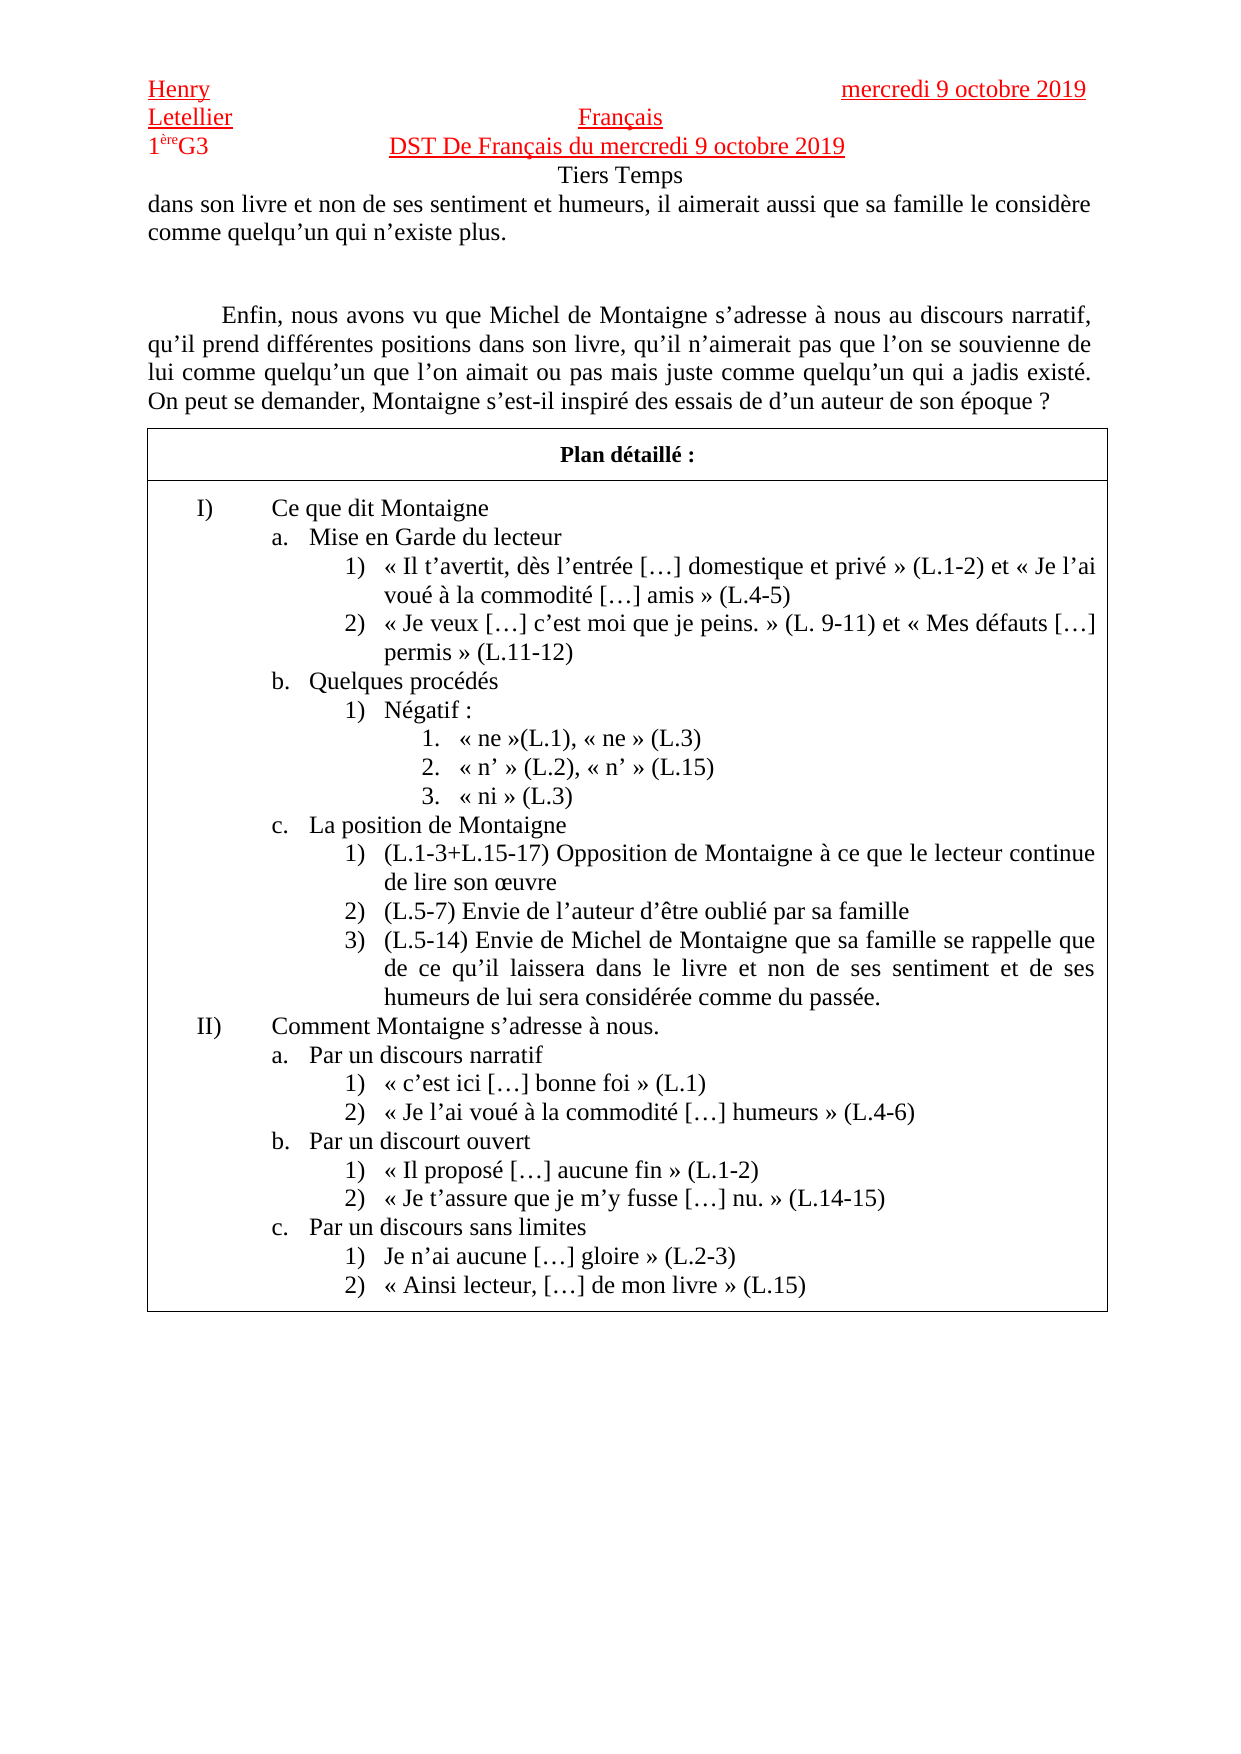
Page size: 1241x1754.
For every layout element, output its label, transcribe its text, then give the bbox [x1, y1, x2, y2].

text Enfin, nous avons vu que Michel de Montaigne s’adresse à nous au discours narratif, qu’il prend différentes positions dans son livre, qu’il n’aimerait pas que l’on se souvienne de lui comme quelqu’un que l’on aimait ou pas mais juste comme quelqu’un qui a jadis existé. On peut se demander, Montaigne s’est-il inspiré des essais de d’un auteur de son époque ? [148, 300, 1093, 415]
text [148, 189, 1093, 246]
table_cell Ce que dit Montaigne Mise en Garde du lecteur « Il t’avertit, dès l’entrée […] domestique et privé » (L.1-2) et « Je l’ai voué à la commodité […] amis » (L.4-5) « Je veux […] c’est moi que je peins. » (L. 9-11) et « Mes défauts […] permis » (L.11-12) Quelques procédés Négatif : « ne »(L.1), « ne » (L.3) « n’ » (L.2), « n’ » (L.15) « ni » (L.3) La position de Montaigne (L.1-3+L.15-17) Opposition de Montaigne à ce que le lecteur continue de lire son œuvre (L.5-7) Envie de l’auteur d’être oublié par sa famille (L.5-14) Envie de Michel de Montaigne que sa famille se rappelle que de ce qu’il laissera dans le livre et non de ses sentiment et de ses humeurs de lui sera considérée comme du passée. Comment Montaigne s’adresse à nous. Par un discours narratif « c’est ici […] bonne foi » (L.1) « Je l’ai voué à la commodité […] humeurs » (L.4-6) Par un discourt ouvert « Il proposé […] aucune fin » (L.1-2) « Je t’assure que je m’y fusse […] nu. » (L.14-15) Par un discours sans limites Je n’ai aucune […] gloire » (L.2-3) « Ainsi lecteur, […] de mon livre » (L.15) [148, 481, 1107, 1311]
table_header Plan détaillé : [148, 429, 1107, 480]
